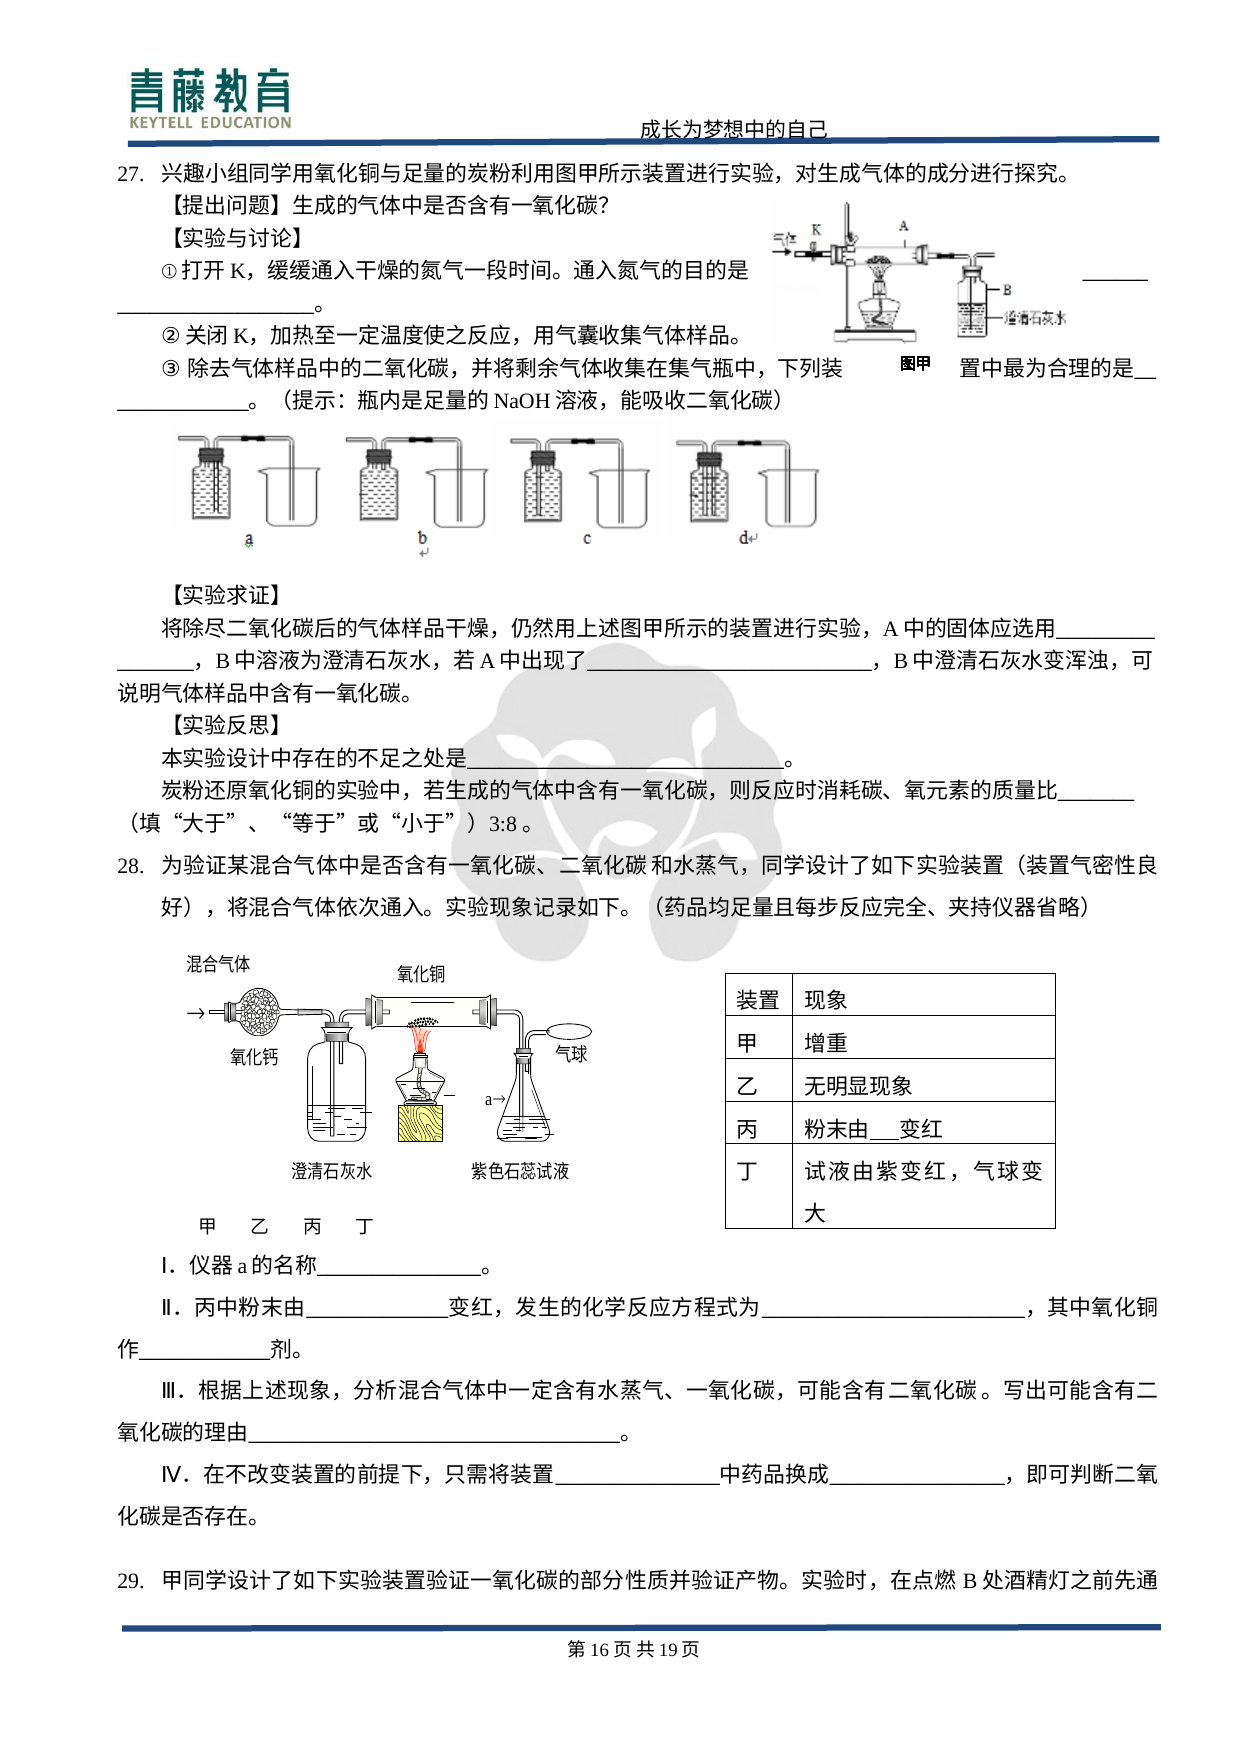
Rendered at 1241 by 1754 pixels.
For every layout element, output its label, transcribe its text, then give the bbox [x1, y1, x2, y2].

text Ⅰ．仪器a的名称_______________。 [117, 1239, 1159, 1280]
table_cell 试液由紫变红，气球变大 [793, 1144, 1055, 1228]
table_cell 丁 [726, 1144, 792, 1228]
list 兴趣小组同学用氧化铜与足量的炭粉利用图甲所示装置进行实验，对生成气体的成分进行探究。 [117, 156, 1159, 188]
text 将除尽二氧化碳后的气体样品干燥，仍然用上述图甲所示的装置进行实验，A中的固体应选用________________，B中溶液为澄清石灰水，若A中出现了__________________________，B中澄清石灰水变浑浊，可说明气体样品中含有一氧化碳。 [117, 611, 1159, 708]
table_header 现象 [793, 974, 1055, 1015]
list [117, 1563, 1159, 1595]
table_cell 甲 [726, 1016, 792, 1058]
picture [113, 51, 303, 134]
table_cell 无明显现象 [793, 1059, 1055, 1101]
text Ⅳ．在不改变装置的前提下，只需将装置_______________中药品换成________________，即可判断二氧化碳是否存在。 [117, 1447, 1159, 1530]
table_cell 增重 [793, 1016, 1055, 1058]
text 【实验反思】 [117, 708, 1159, 741]
text ③除去气体样品中的二氧化碳，并将剩余气体收集在集气瓶中，下列装置中最为合理的是______________。（提示：瓶内是足量的NaOH溶液，能吸收二氧化碳） [117, 351, 1159, 416]
text Ⅱ．丙中粉末由_____________变红，发生的化学反应方程式为________________________，其中氧化铜作____________剂。 [117, 1280, 1159, 1364]
table_cell 乙 [726, 1059, 792, 1101]
text 【提出问题】生成的气体中是否含有一氧化碳？ [117, 188, 1159, 221]
table_header 装置 [726, 974, 792, 1015]
text ②关闭K，加热至一定温度使之反应，用气囊收集气体样品。 [117, 318, 1159, 351]
table_cell 丙 [726, 1102, 792, 1143]
text 本实验设计中存在的不足之处是_____________________________。 [117, 741, 1159, 773]
text 【实验与讨论】 [117, 221, 1159, 253]
picture [160, 415, 827, 561]
text 甲 乙 丙 丁 [117, 1197, 1159, 1239]
text ①打开K，缓缓通入干燥的氮气一段时间。通入氮气的目的是________________________。 [117, 253, 1159, 318]
text Ⅲ．根据上述现象，分析混合气体中一定含有水蒸气、一氧化碳，可能含有二氧化碳 。写出可能含有二氧化碳的理由__________________________________。 [117, 1364, 1159, 1447]
list 为验证某混合气体中是否含有一氧化碳、二氧化碳 和水蒸气，同学设计了如下实验装置（装置气密性良好），将混合气体依次通入。实验现象记录如下。（药品均足量且每步反应完全、夹持仪器省略） [117, 838, 1159, 921]
table_cell 粉末由 变红 [793, 1102, 1055, 1143]
text 炭粉还原氧化铜的实验中，若生成的气体中含有一氧化碳，则反应时消耗碳、氧元素的质量比_______（填“大于”、“等于”或“小于”）3:8 。 [117, 773, 1159, 838]
text 【实验求证】 [117, 578, 1159, 611]
